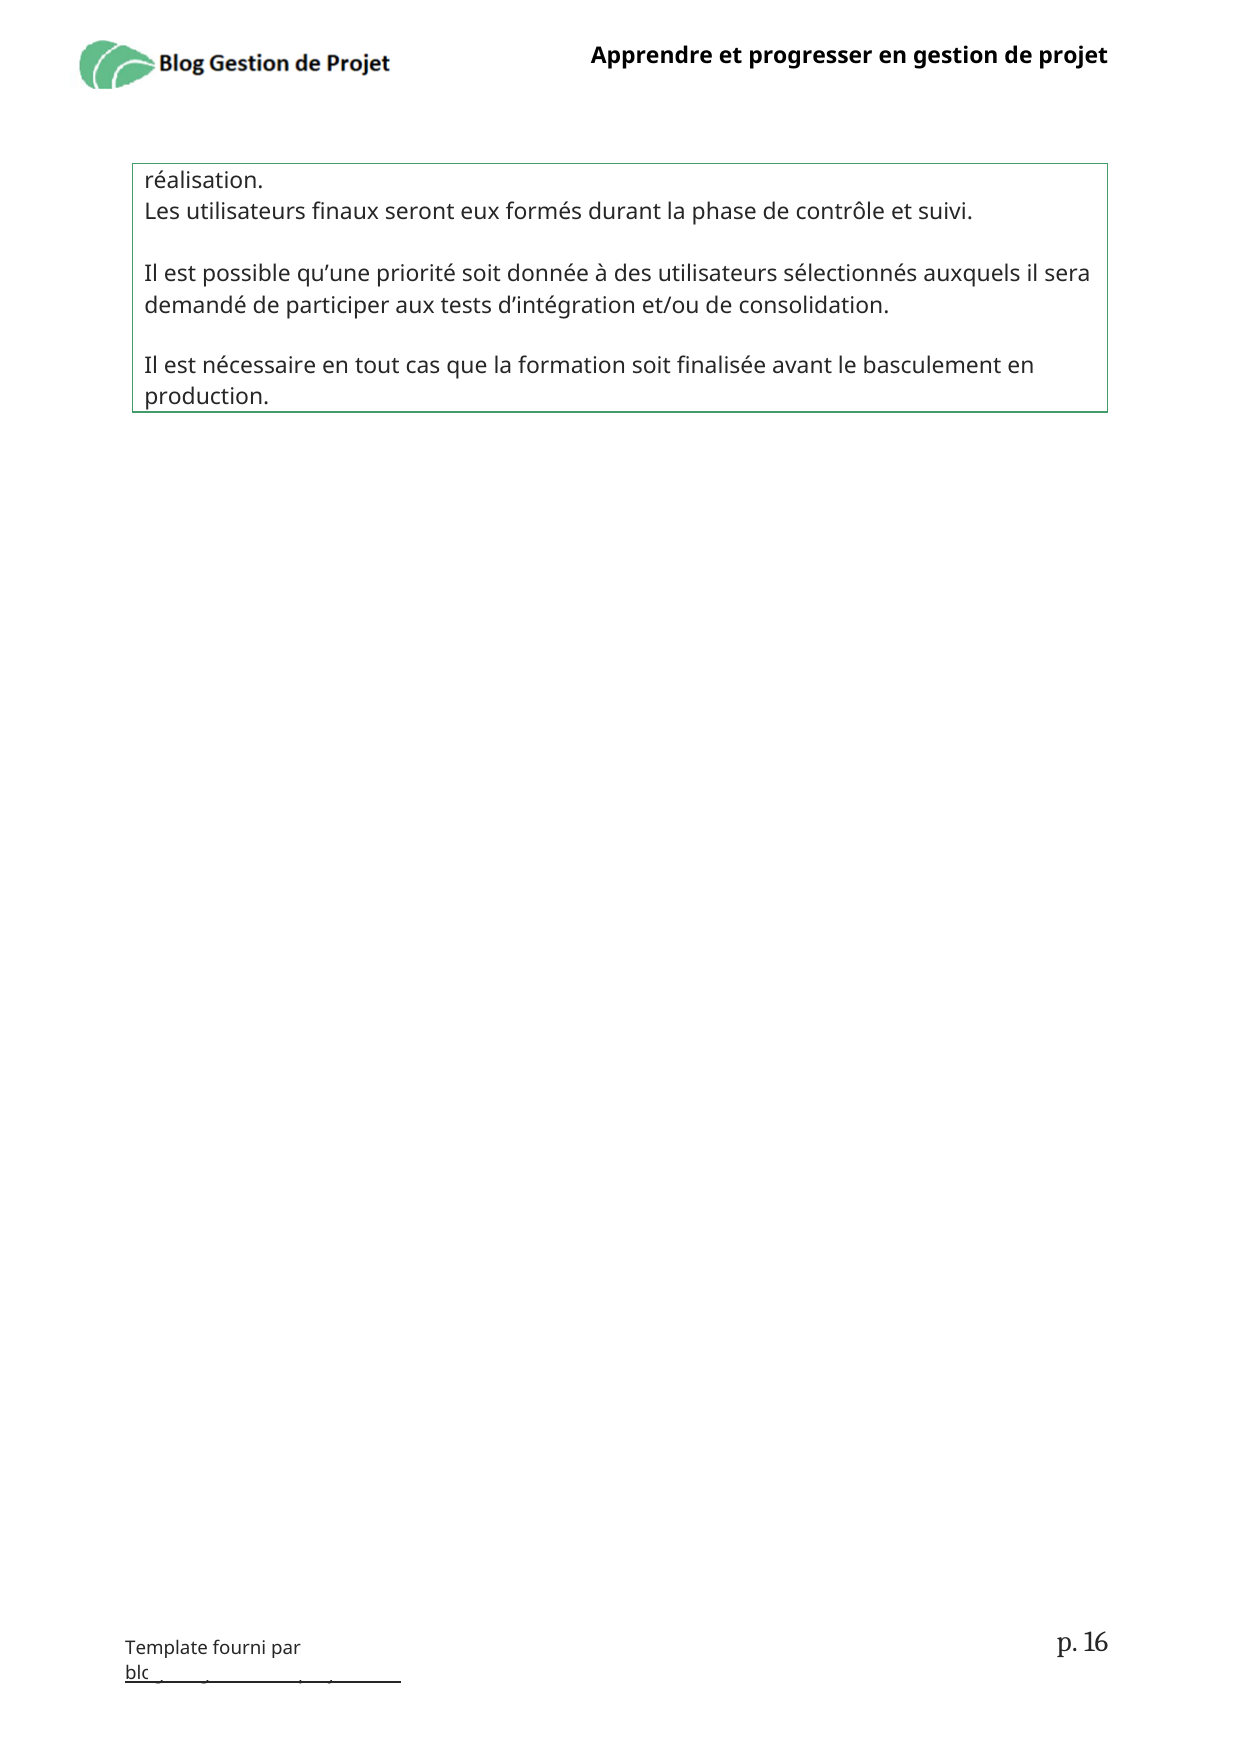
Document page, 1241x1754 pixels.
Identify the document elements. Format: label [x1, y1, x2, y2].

picture [66, 36, 414, 92]
table_cell [133, 164, 1107, 411]
